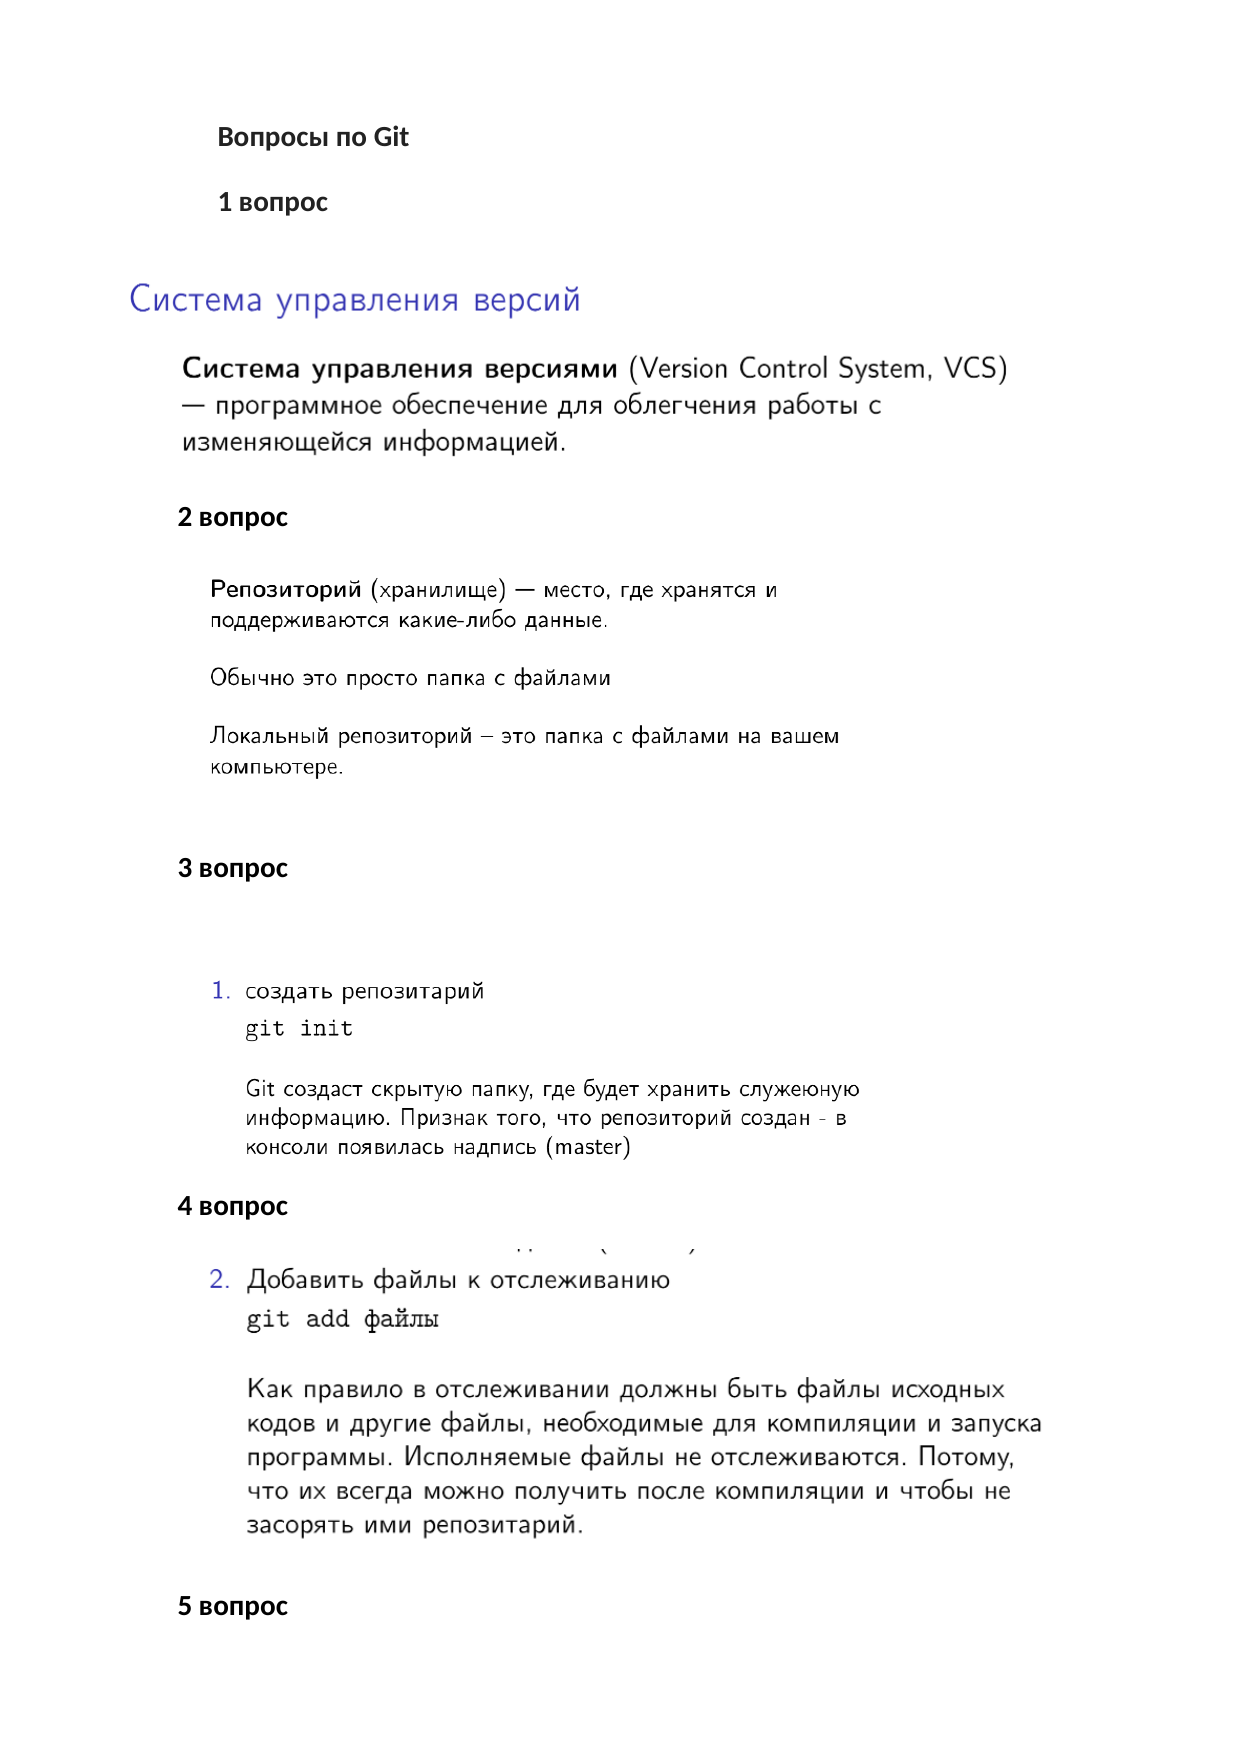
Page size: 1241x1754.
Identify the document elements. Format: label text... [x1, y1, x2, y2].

picture [177, 559, 915, 824]
text 4 вопрос [177, 1187, 1152, 1223]
text 3 вопрос [177, 849, 1152, 884]
picture [177, 963, 945, 1163]
picture [177, 1249, 1068, 1563]
text 1 вопрос [217, 183, 1152, 218]
text 2 вопрос [177, 498, 1152, 533]
text Вопросы по Git [217, 118, 1152, 154]
picture [121, 261, 1078, 477]
text 5 вопрос [177, 1587, 1152, 1623]
